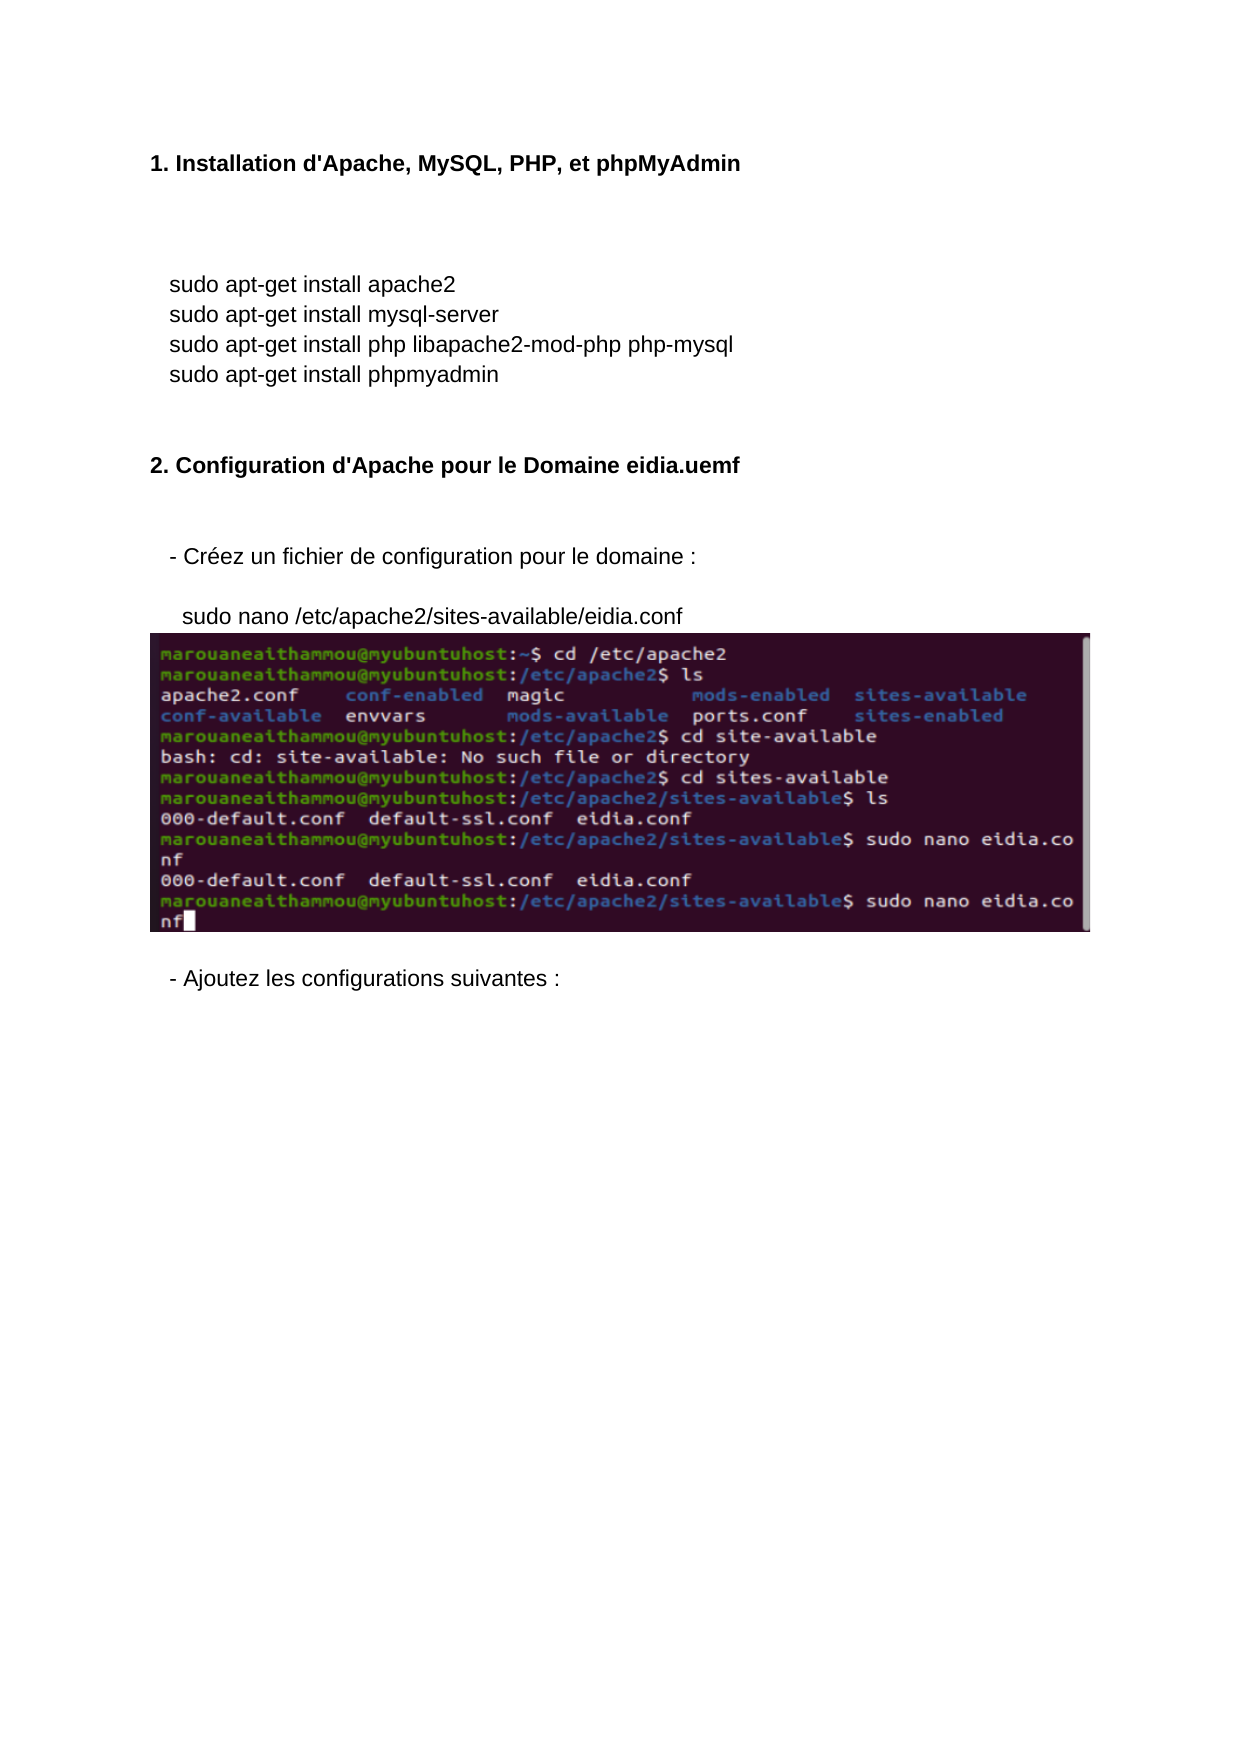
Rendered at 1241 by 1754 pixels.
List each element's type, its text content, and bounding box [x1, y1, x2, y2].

picture [150, 633, 1091, 932]
text 1. Installation d'Apache, MySQL, PHP, et phpMyAdmin [150, 150, 1090, 237]
text - Créez un fichier de configuration pour le domaine : [150, 543, 1090, 569]
text sudo apt-get install apache2 [150, 271, 1090, 297]
text sudo apt-get install php libapache2-mod-php php-mysql [150, 331, 1090, 358]
text 2. Configuration d'Apache pour le Domaine eidia.uemf [150, 452, 1090, 539]
text - Ajoutez les configurations suivantes : [150, 965, 1090, 992]
text sudo apt-get install phpmyadmin [150, 361, 1090, 388]
text sudo apt-get install mysql-server [150, 301, 1090, 327]
text sudo nano /etc/apache2/sites-available/eidia.conf [150, 603, 1090, 629]
